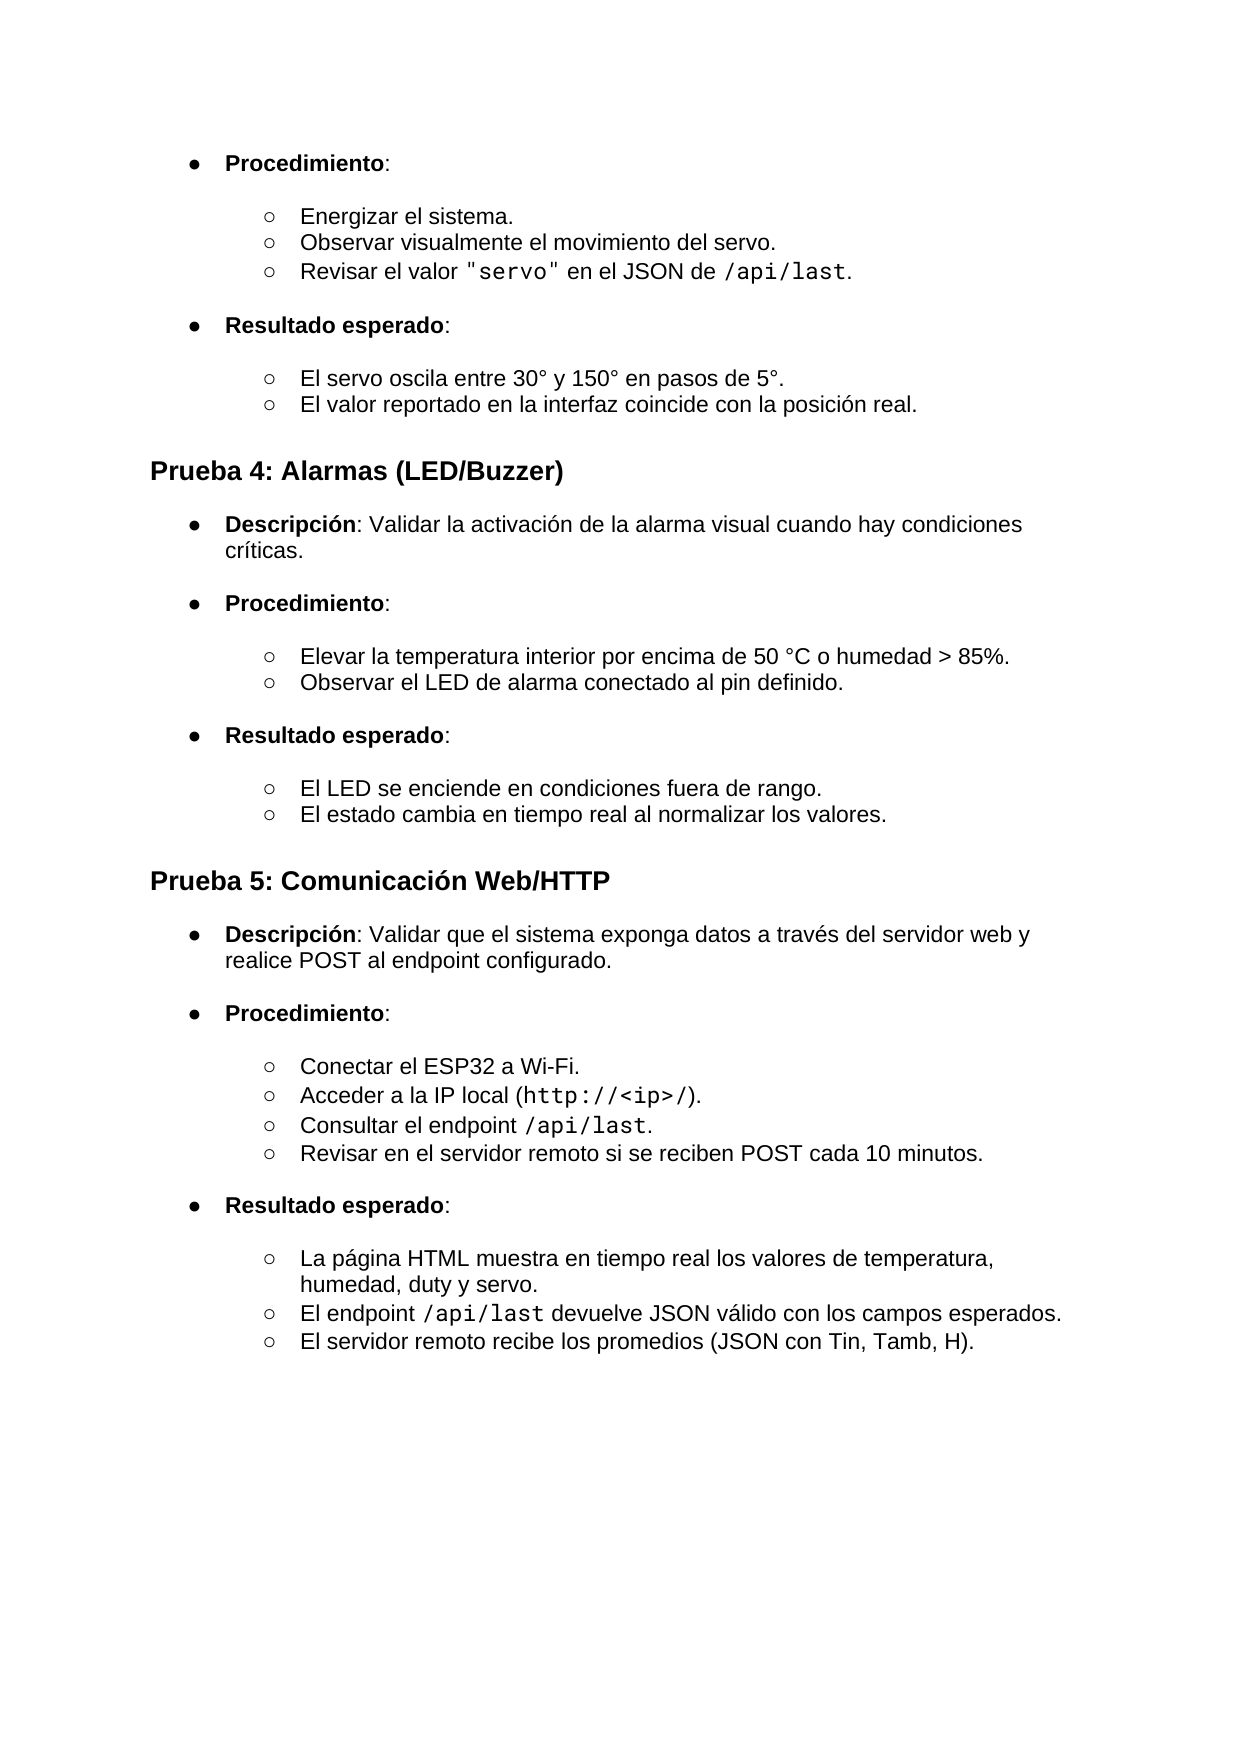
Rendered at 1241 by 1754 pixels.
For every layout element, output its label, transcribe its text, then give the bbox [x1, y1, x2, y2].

list Observar visualmente el movimiento del servo. [262, 229, 1090, 255]
list El servo oscila entre 30° y 150° en pasos de 5°. [262, 365, 1090, 391]
list El LED se enciende en condiciones fuera de rango. [262, 775, 1090, 801]
list Descripción: Validar que el sistema exponga datos a través del servidor web y realice POST al endpoint configurado. [187, 921, 1090, 1000]
list Procedimiento: [187, 590, 1090, 643]
list Observar el LED de alarma conectado al pin definido. [262, 669, 1090, 722]
list La página HTML muestra en tiempo real los valores de temperatura, humedad, duty y servo. [262, 1245, 1090, 1298]
list El endpoint /api/last devuelve JSON válido con los campos esperados. [262, 1298, 1090, 1328]
list Procedimiento: [187, 1000, 1090, 1053]
list Consultar el endpoint /api/last. [262, 1109, 1090, 1140]
list Revisar en el servidor remoto si se reciben POST cada 10 minutos. [262, 1140, 1090, 1192]
list Revisar el valor "servo" en el JSON de /api/last. [262, 255, 1090, 312]
subtitle Prueba 5: Comunicación Web/HTTP [150, 865, 1090, 896]
list Descripción: Validar la activación de la alarma visual cuando hay condiciones críticas. [187, 511, 1090, 590]
list El estado cambia en tiempo real al normalizar los valores. [262, 801, 1090, 827]
list Procedimiento: [187, 150, 1090, 203]
list Energizar el sistema. [262, 203, 1090, 229]
list El valor reportado en la interfaz coincide con la posición real. [262, 391, 1090, 417]
list Elevar la temperatura interior por encima de 50 °C o humedad > 85%. [262, 643, 1090, 669]
list Resultado esperado: [187, 312, 1090, 365]
list Conectar el ESP32 a Wi-Fi. [262, 1053, 1090, 1079]
list Acceder a la IP local (http://<ip>/). [262, 1079, 1090, 1109]
list El servidor remoto recibe los promedios (JSON con Tin, Tamb, H). [262, 1328, 1090, 1354]
subtitle Prueba 4: Alarmas (LED/Buzzer) [150, 455, 1090, 486]
list Resultado esperado: [187, 1192, 1090, 1245]
list Resultado esperado: [187, 722, 1090, 775]
